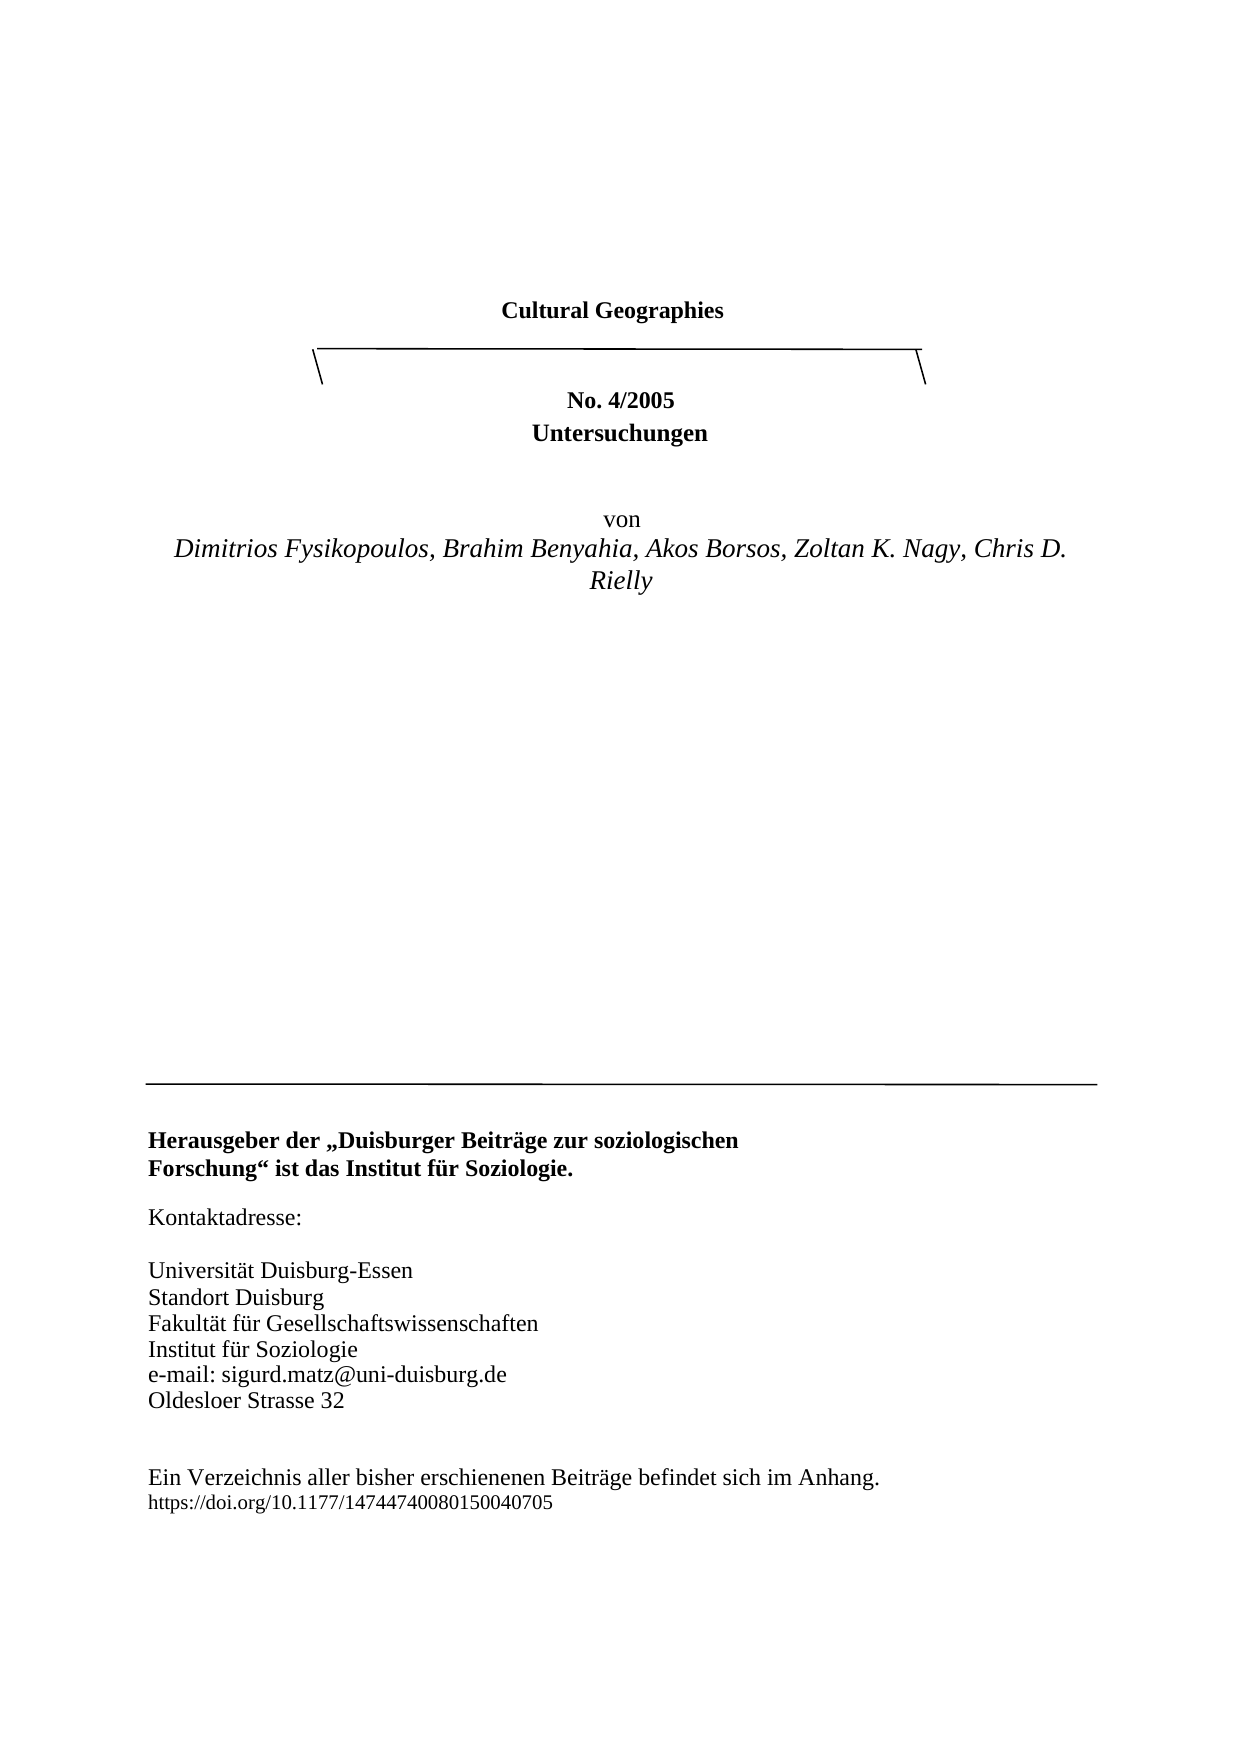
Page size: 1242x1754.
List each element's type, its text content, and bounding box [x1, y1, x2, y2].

text Herausgeber der „Duisburger Beiträge zur soziologischen Forschung“ ist das Institut für Soziologie. [148, 1127, 837, 1181]
text Universität Duisburg-Essen [148, 1256, 1092, 1284]
text Standort Duisburg [148, 1284, 1092, 1311]
text No. 4/2005 [148, 386, 1094, 414]
text Oldesloer Strasse 32 [148, 1388, 443, 1414]
text Ein Verzeichnis aller bisher erschienenen Beiträge befindet sich im Anhang. [148, 1463, 1092, 1491]
text Dimitrios Fysikopoulos, Brahim Benyahia, Akos Borsos, Zoltan K. Nagy, Chris D. Rielly [148, 533, 1094, 595]
text Kontaktadresse: [148, 1203, 1092, 1231]
text Institut für Soziologie [148, 1337, 1092, 1363]
text https://doi.org/10.1177/14744740080150040705 [148, 1491, 1092, 1514]
text von [148, 504, 1096, 533]
text Untersuchungen [148, 418, 1092, 446]
text e-mail: sigurd.matz@uni-duisburg.de [148, 1363, 1092, 1388]
text Fakultät für Gesellschaftswissenschaften [148, 1311, 1092, 1337]
text Cultural Geographies [148, 297, 1077, 324]
